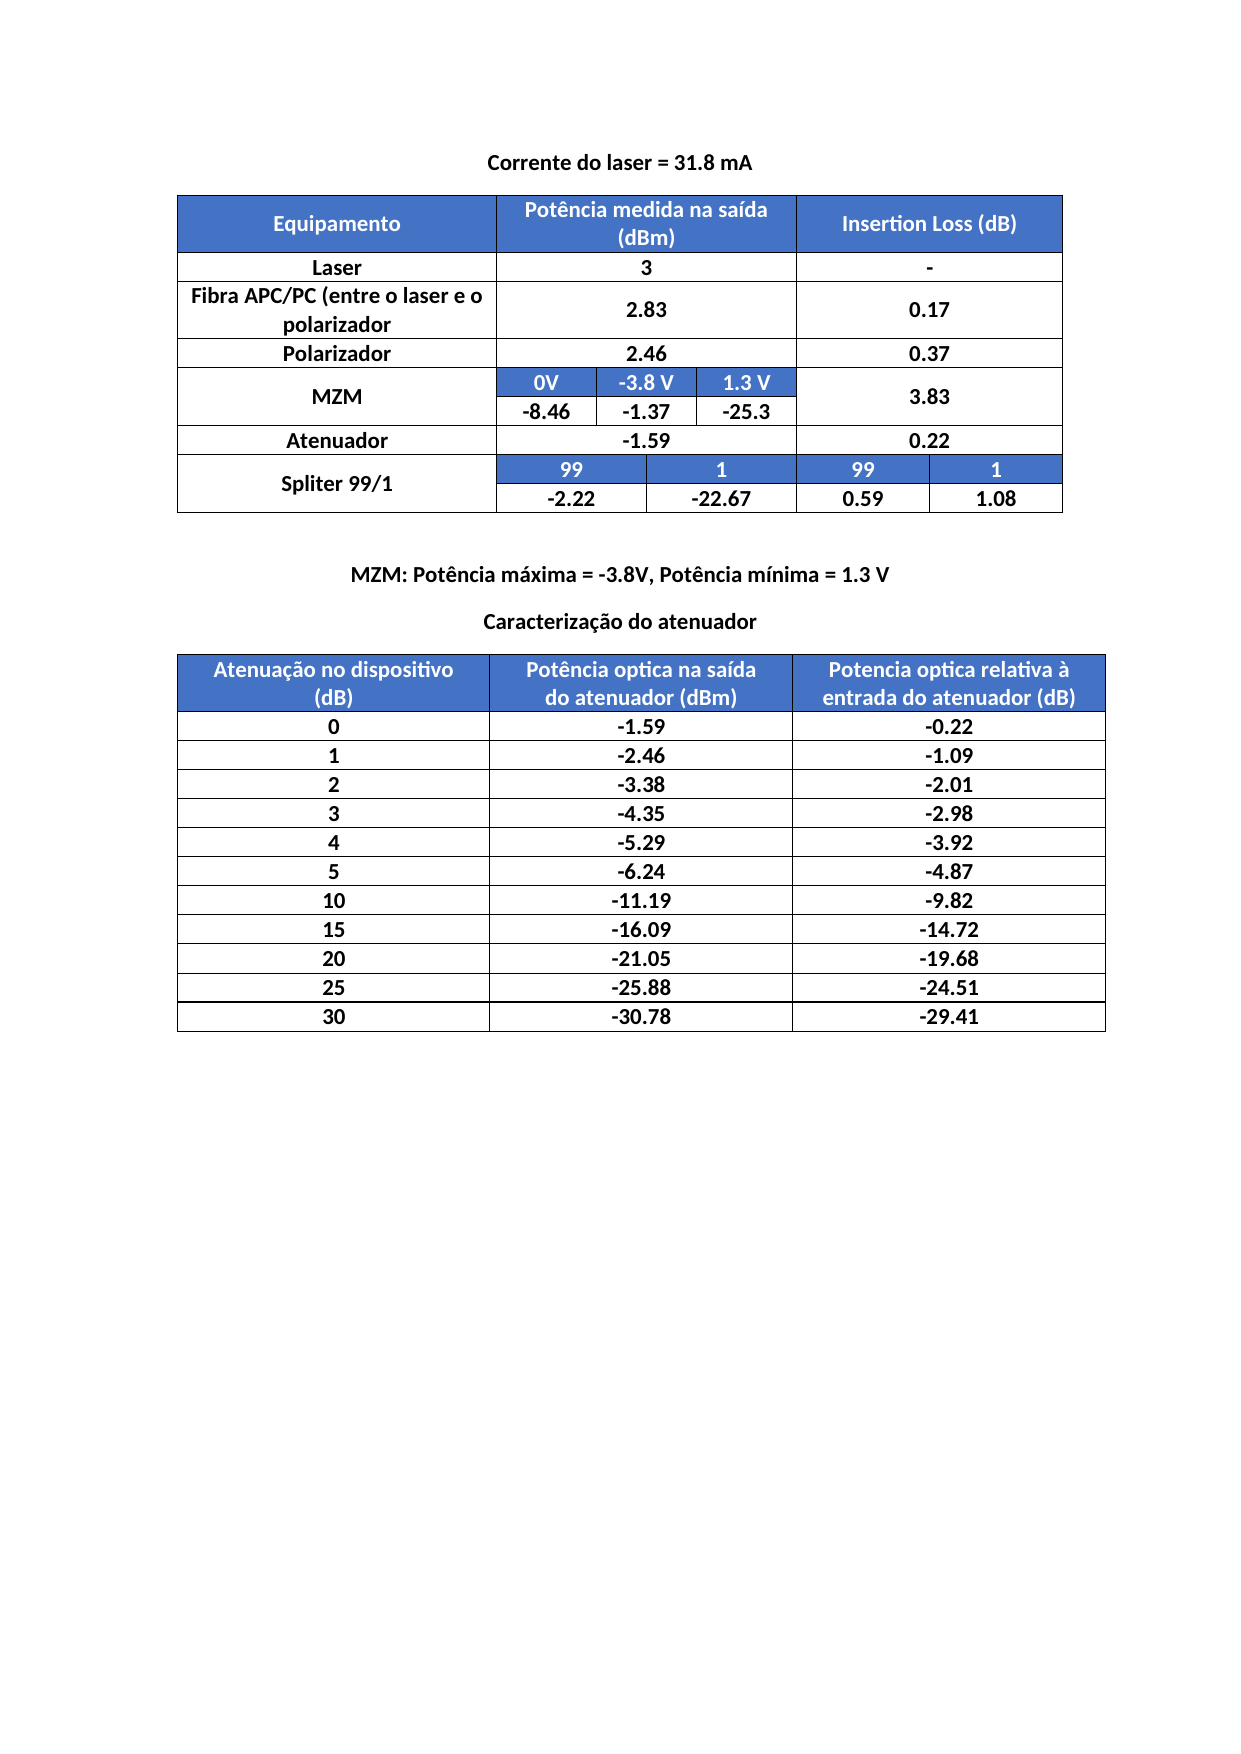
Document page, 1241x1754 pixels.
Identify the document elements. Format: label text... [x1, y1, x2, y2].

table_cell 25 [178, 974, 489, 1001]
table_cell 1.08 [930, 484, 1062, 512]
table_cell -3.8 V [597, 368, 696, 396]
table_cell 0.37 [797, 339, 1062, 367]
table_cell -21.05 [490, 944, 792, 972]
table_header Potencia optica relativa à entrada do atenuador (dB) [793, 655, 1105, 711]
table_cell 99 [497, 455, 646, 483]
table_cell 3.83 [797, 368, 1062, 425]
table_cell -19.68 [793, 944, 1105, 972]
text MZM: Potência máxima = -3.8V, Potência mínima = 1.3 V [177, 560, 1063, 588]
table_cell 0.22 [797, 426, 1062, 454]
table_cell -6.24 [490, 857, 792, 885]
table_cell -2.01 [793, 770, 1105, 798]
table_cell Fibra APC/PC (entre o laser e o polarizador [178, 282, 496, 338]
table_cell 1 [930, 455, 1062, 483]
table_cell -25.88 [490, 974, 792, 1001]
table_cell 3 [497, 253, 796, 281]
table_cell -3.38 [490, 770, 792, 798]
table_cell -14.72 [793, 915, 1105, 943]
table_cell 30 [178, 1003, 489, 1031]
table_header Potência medida na saída (dBm) [497, 196, 796, 252]
table_cell -1.59 [497, 426, 796, 454]
table_cell 1.3 V [697, 368, 796, 396]
table_cell Polarizador [178, 339, 496, 367]
table_cell -8.46 [497, 397, 596, 425]
table_cell -3.92 [793, 828, 1105, 856]
table_cell -1.09 [793, 741, 1105, 769]
table_cell 10 [178, 886, 489, 914]
table_cell 15 [178, 915, 489, 943]
table_cell -4.35 [490, 799, 792, 827]
text Caracterização do atenuador [177, 607, 1063, 635]
table_cell 4 [178, 828, 489, 856]
table_cell 1 [178, 741, 489, 769]
table_cell Atenuador [178, 426, 496, 454]
table_cell 20 [178, 944, 489, 972]
table_cell -1.59 [490, 712, 792, 740]
table_cell -1.37 [597, 397, 696, 425]
table_cell -9.82 [793, 886, 1105, 914]
table_cell 3 [178, 799, 489, 827]
table_cell 0V [497, 368, 596, 396]
table_cell MZM [178, 368, 496, 425]
table_cell - [797, 253, 1062, 281]
table_cell -22.67 [647, 484, 796, 512]
table_cell -16.09 [490, 915, 792, 943]
text Corrente do laser = 31.8 mA [177, 148, 1063, 176]
table_cell Spliter 99/1 [178, 455, 496, 512]
table_header Atenuação no dispositivo (dB) [178, 655, 489, 711]
table_cell -29.41 [793, 1003, 1105, 1031]
table_cell 0.17 [797, 282, 1062, 338]
table_cell 5 [178, 857, 489, 885]
table_header Equipamento [178, 196, 496, 252]
table_cell -11.19 [490, 886, 792, 914]
table_cell 99 [797, 455, 929, 483]
table_cell 2.83 [497, 282, 796, 338]
table_header Potência optica na saída do atenuador (dBm) [490, 655, 792, 711]
table_cell -2.98 [793, 799, 1105, 827]
table_cell -30.78 [490, 1003, 792, 1031]
table_header Insertion Loss (dB) [797, 196, 1062, 252]
table_cell -4.87 [793, 857, 1105, 885]
table_cell 1 [647, 455, 796, 483]
table_cell -2.46 [490, 741, 792, 769]
table_cell -5.29 [490, 828, 792, 856]
table_cell 0.59 [797, 484, 929, 512]
table_cell 2 [178, 770, 489, 798]
table_cell 0 [178, 712, 489, 740]
table_cell -25.3 [697, 397, 796, 425]
table_cell -24.51 [793, 974, 1105, 1001]
table_cell -0.22 [793, 712, 1105, 740]
table_cell -2.22 [497, 484, 646, 512]
table_cell 2.46 [497, 339, 796, 367]
table_cell Laser [178, 253, 496, 281]
